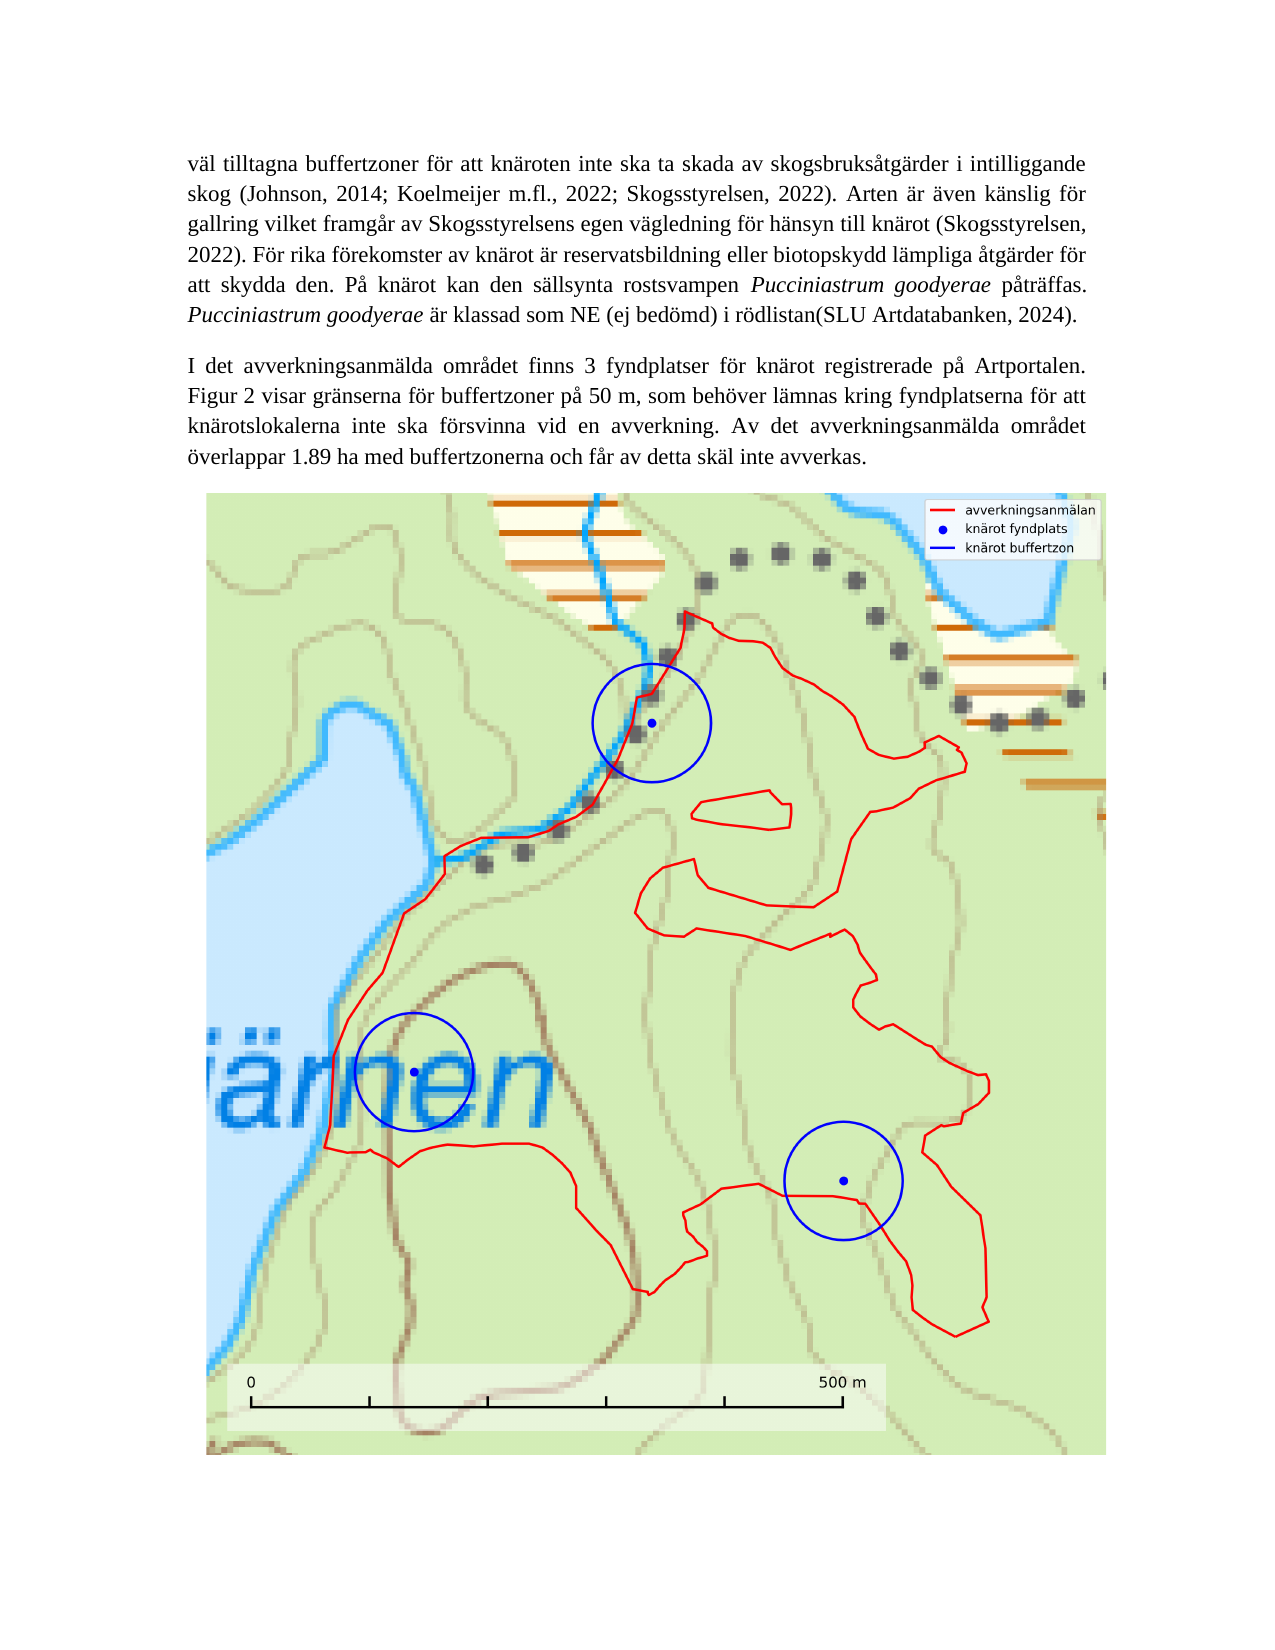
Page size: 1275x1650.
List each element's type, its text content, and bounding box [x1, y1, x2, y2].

picture [206, 493, 1107, 1455]
text I det avverkningsanmälda området finns 3 fyndplatser för knärot registrerade på Artportalen. Figur 2 visar gränserna för buffertzoner på 50 m, som behöver lämnas kring fyndplatserna för att knärotslokalerna inte ska försvinna vid en avverkning. Av det avverkningsanmälda området överlappar 1.89 ha med buffertzonerna och får av detta skäl inte avverkas. [187, 352, 1087, 469]
